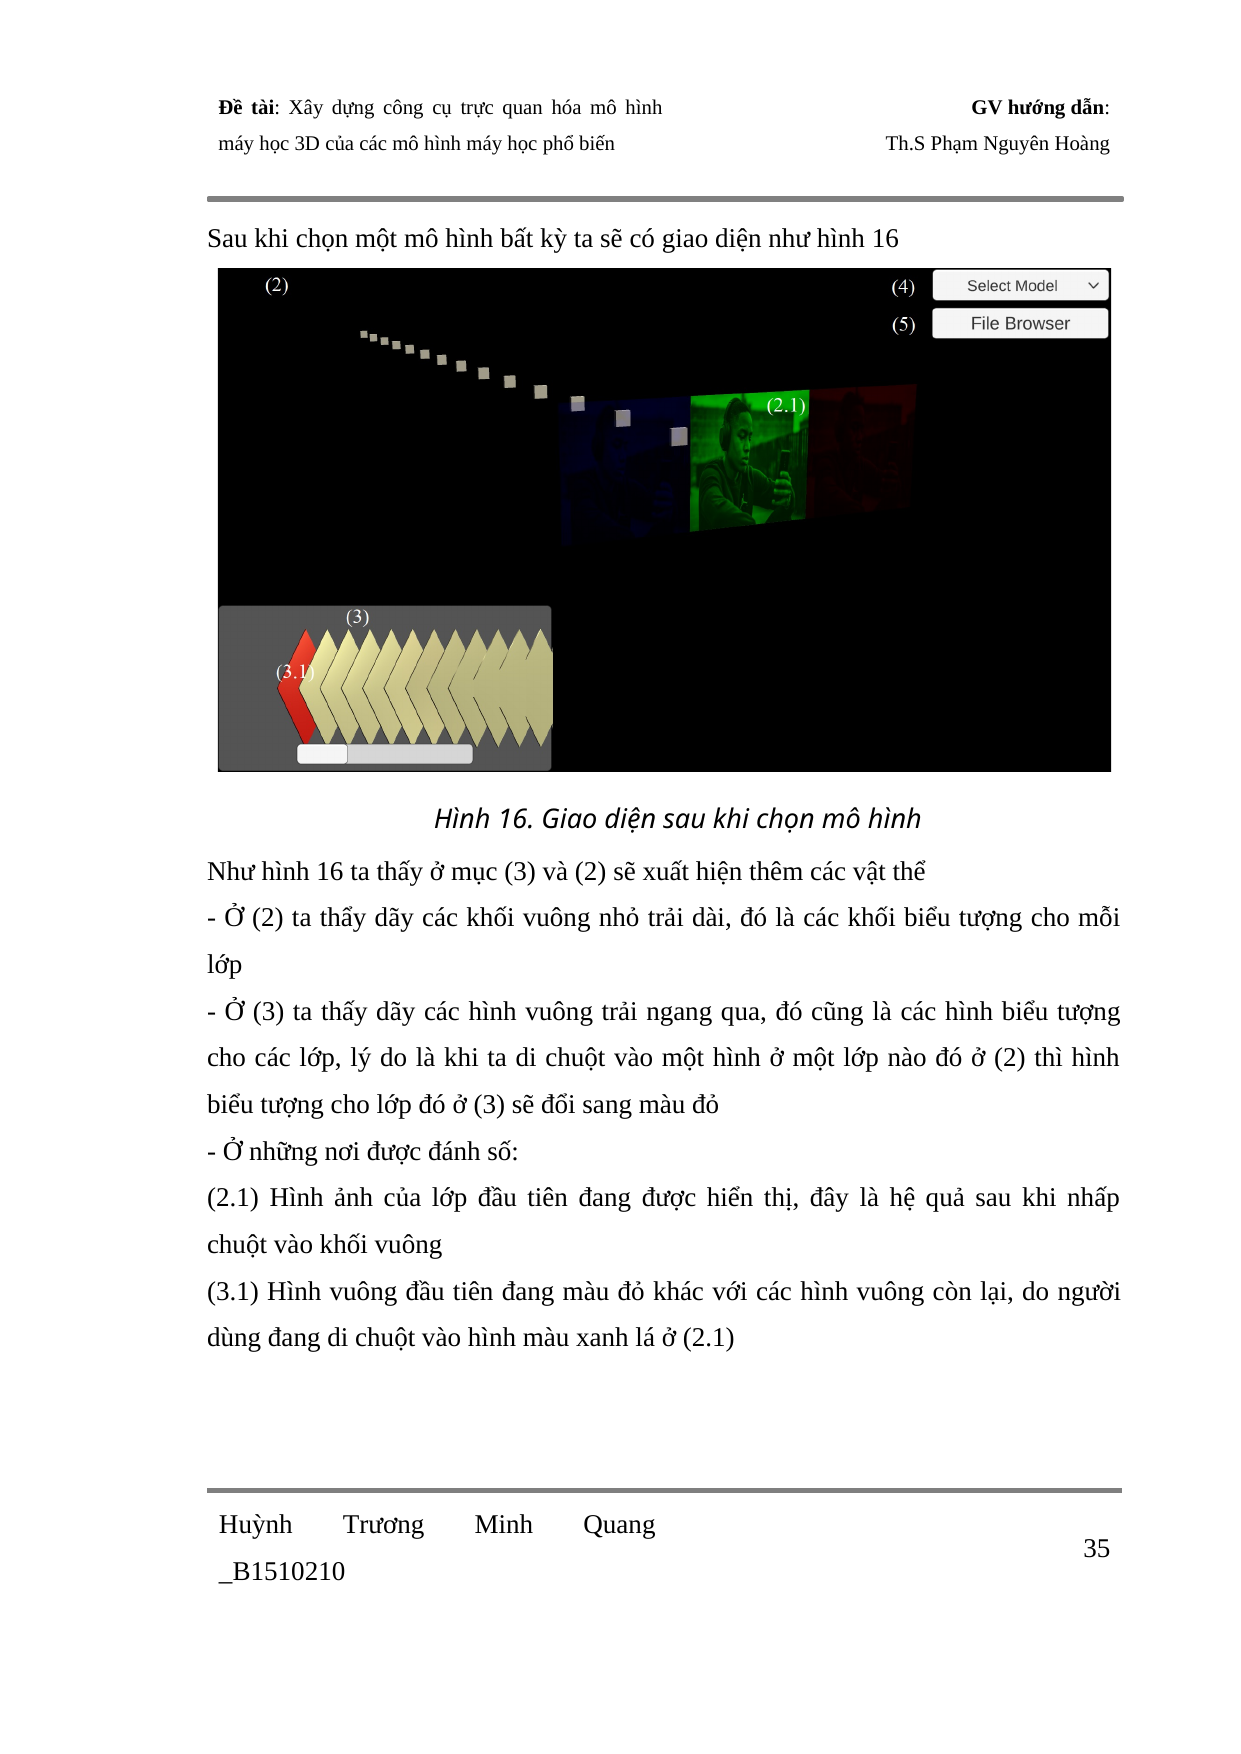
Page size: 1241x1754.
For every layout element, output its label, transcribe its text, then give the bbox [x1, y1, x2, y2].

text Hình 16. Giao diện sau khi chọn mô hình [207, 799, 1122, 836]
text (2.1) Hình ảnh của lớp đầu tiên đang được hiển thị, đây là hệ quả sau khi nhấp chuột vào khối vuông [207, 1181, 1122, 1259]
text Sau khi chọn một mô hình bất kỳ ta sẽ có giao diện như hình 16 [207, 222, 1122, 253]
text - Ở (3) ta thấy dãy các hình vuông trải ngang qua, đó cũng là các hình biểu tượng cho các lớp, lý do là khi ta di chuột vào một hình ở một lớp nào đó ở (2) thì hình biểu tượng cho lớp đó ở (3) sẽ đổi sang màu đỏ [207, 995, 1122, 1119]
text - Ở (2) ta thẩy dãy các khối vuông nhỏ trải dài, đó là các khối biểu tượng cho mỗi lớp [207, 901, 1122, 979]
text (3.1) Hình vuông đầu tiên đang màu đỏ khác với các hình vuông còn lại, do người dùng đang di chuột vào hình màu xanh lá ở (2.1) [207, 1275, 1122, 1353]
text Như hình 16 ta thấy ở mục (3) và (2) sẽ xuất hiện thêm các vật thể [207, 855, 1122, 886]
text - Ở những nơi được đánh số: [207, 1135, 1122, 1166]
picture [217, 268, 1112, 772]
